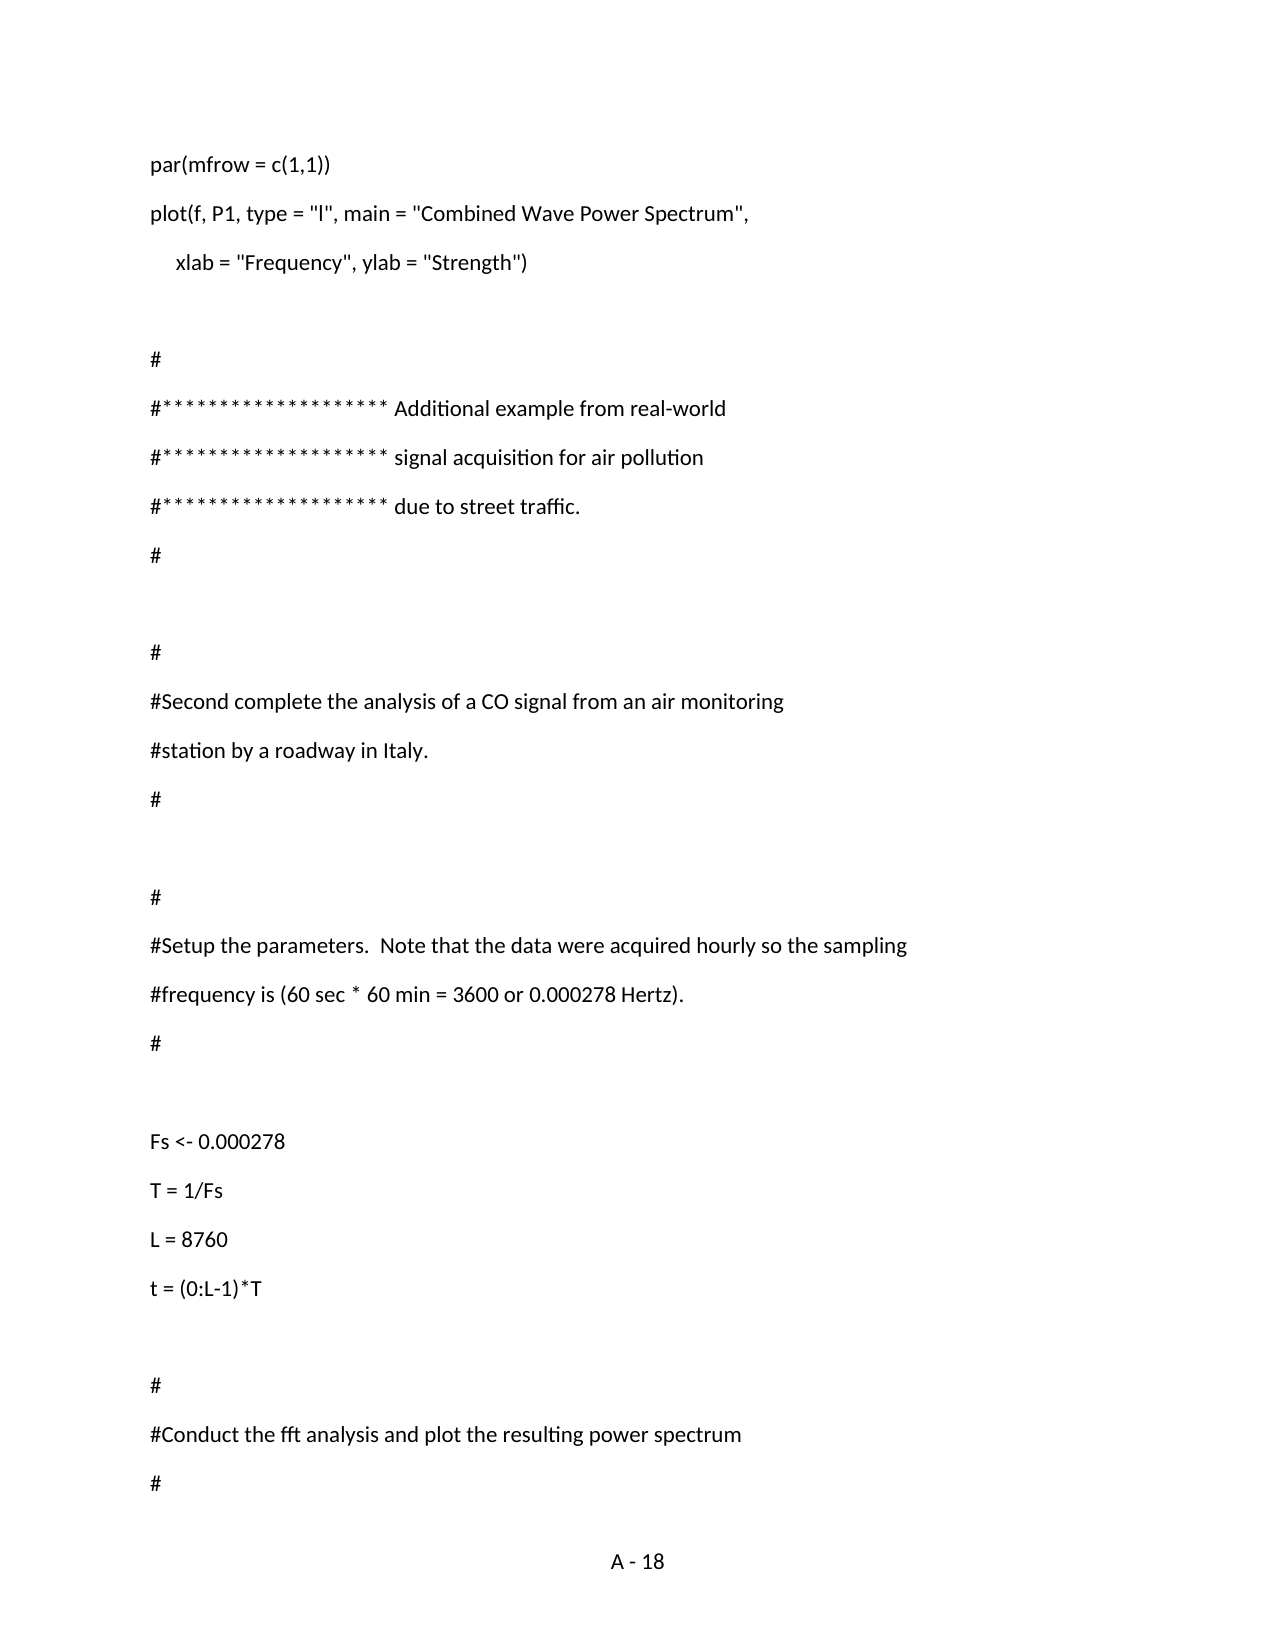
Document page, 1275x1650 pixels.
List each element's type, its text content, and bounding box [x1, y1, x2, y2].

text #******************** signal acquisition for air pollution [150, 443, 1125, 471]
text # [150, 785, 1125, 813]
text #******************** due to street traffic. [150, 492, 1125, 520]
text L = 8760 [150, 1225, 1125, 1253]
text # [150, 541, 1125, 569]
text T = 1/Fs [150, 1176, 1125, 1204]
text # [150, 883, 1125, 911]
text t = (0:L-1)*T [150, 1274, 1125, 1302]
text #frequency is (60 sec * 60 min = 3600 or 0.000278 Hertz). [150, 981, 1125, 1008]
text # [150, 638, 1125, 667]
text # [150, 1029, 1125, 1057]
text #Setup the parameters. Note that the data were acquired hourly so the sampling [150, 932, 1125, 960]
text # [150, 1469, 1125, 1497]
text xlab = "Frequency", ylab = "Strength") [150, 248, 1125, 276]
text #station by a roadway in Italy. [150, 736, 1125, 764]
text #******************** Additional example from real-world [150, 394, 1125, 422]
text # [150, 1371, 1125, 1399]
text plot(f, P1, type = "l", main = "Combined Wave Power Spectrum", [150, 199, 1125, 227]
text # [150, 345, 1125, 373]
text Fs <- 0.000278 [150, 1127, 1125, 1155]
text #Second complete the analysis of a CO signal from an air monitoring [150, 687, 1125, 715]
text par(mfrow = c(1,1)) [150, 150, 1125, 178]
text #Conduct the fft analysis and plot the resulting power spectrum [150, 1420, 1125, 1448]
